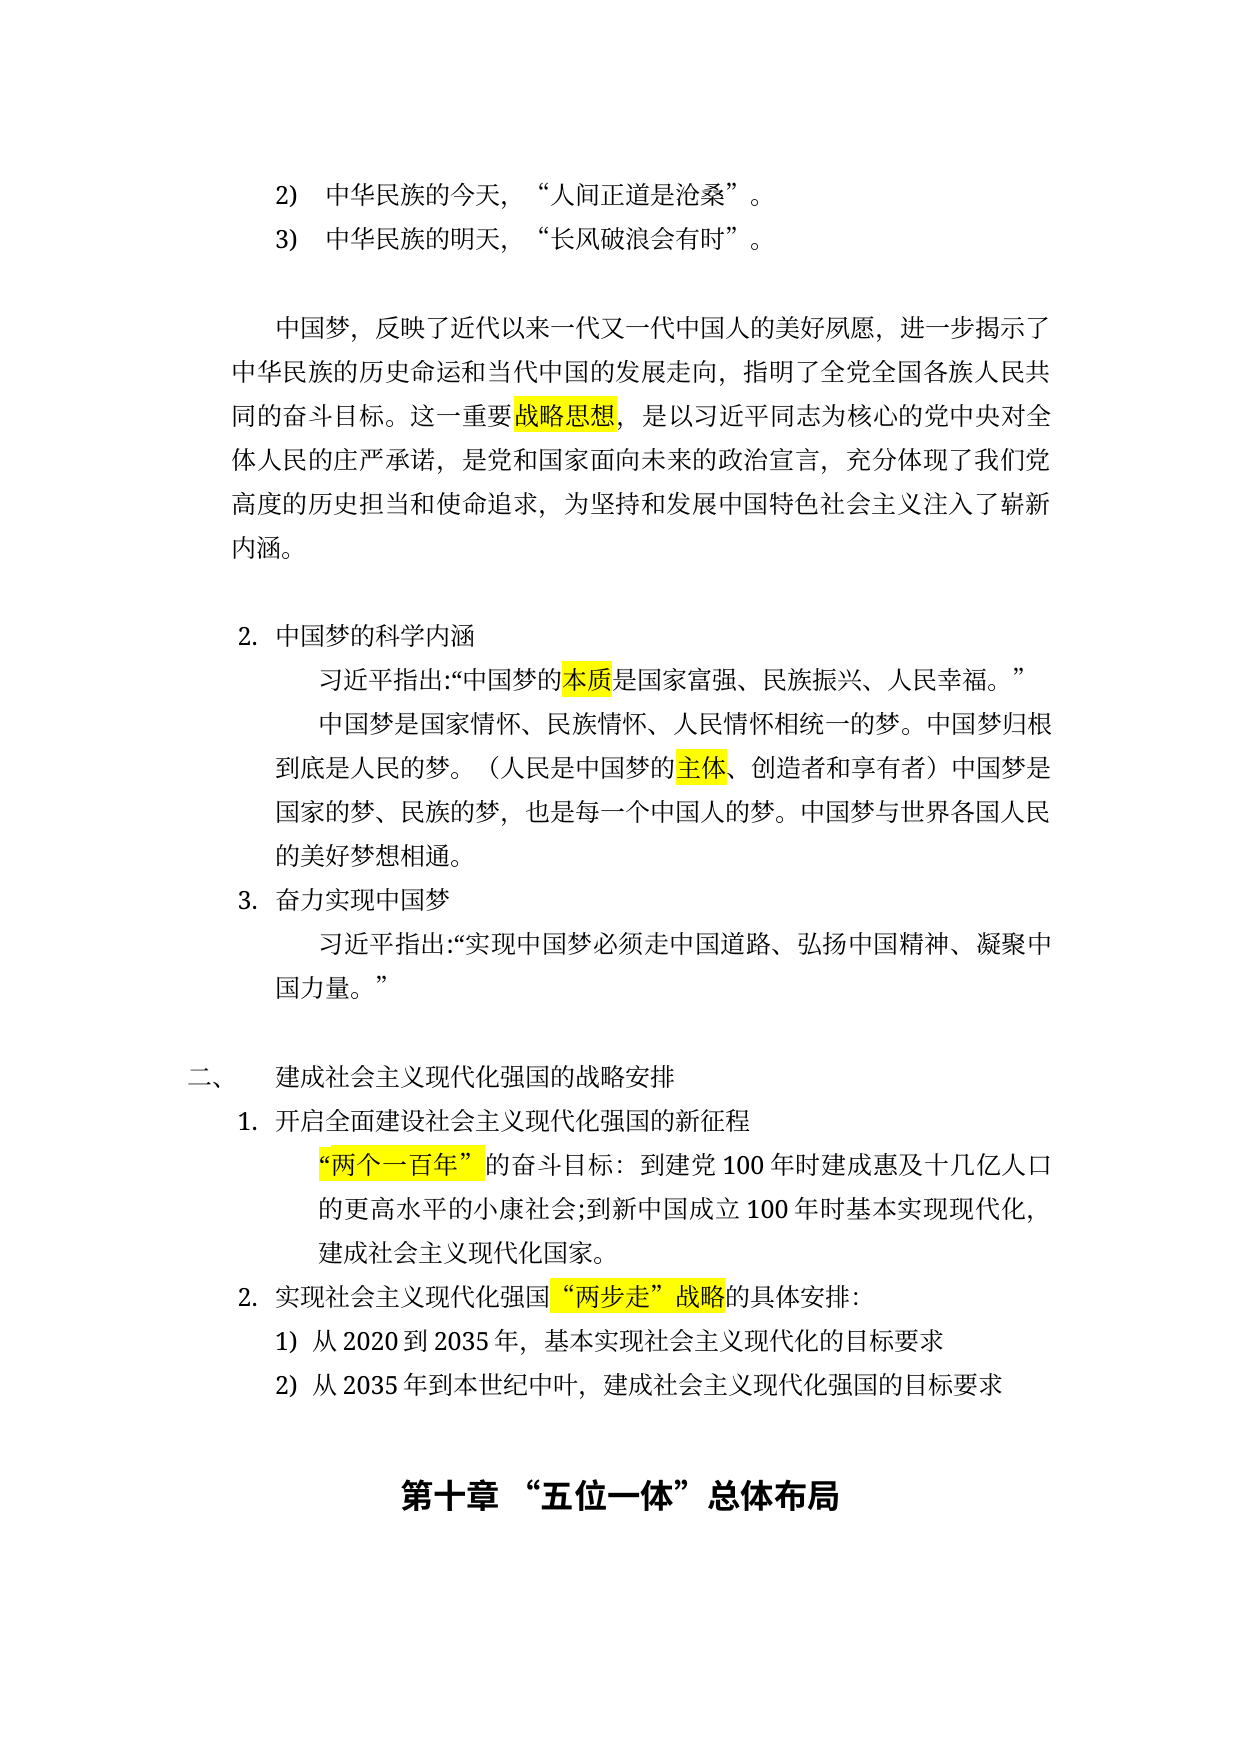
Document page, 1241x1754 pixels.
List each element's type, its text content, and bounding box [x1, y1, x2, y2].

list 实现社会主义现代化强国“两步走”战略的具体安排： [237, 1273, 1053, 1318]
list “两个一百年”的奋斗目标：到建党100年时建成惠及十几亿人口的更高水平的小康社会;到新中国成立100年时基本实现现代化，建成社会主义现代化国家。 [319, 1141, 1053, 1273]
list 奋力实现中国梦 [237, 877, 1053, 921]
list 中国梦的科学内涵 [237, 613, 1053, 657]
list 从2035年到本世纪中叶，建成社会主义现代化强国的目标要求 [275, 1362, 1053, 1406]
text 习近平指出:“中国梦的本质是国家富强、民族振兴、人民幸福。” [319, 657, 1053, 701]
list 中华民族的今天，“人间正道是沧桑”。 [275, 172, 1053, 216]
list 中华民族的明天，“长风破浪会有时”。 [275, 216, 1053, 260]
text 中国梦，反映了近代以来一代又一代中国人的美好夙愿，进一步揭示了中华民族的历史命运和当代中国的发展走向，指明了全党全国各族人民共同的奋斗目标。这一重要战略思想，是以习近平同志为核心的党中央对全体人民的庄严承诺，是党和国家面向未来的政治宣言，充分体现了我们党高度的历史担当和使命追求，为坚持和发展中国特色社会主义注入了崭新内涵。 [231, 304, 1053, 568]
text 习近平指出:“实现中国梦必须走中国道路、弘扬中国精神、凝聚中国力量。” [275, 921, 1053, 1009]
list 开启全面建设社会主义现代化强国的新征程 [237, 1097, 1053, 1141]
list 建成社会主义现代化强国的战略安排 [187, 1053, 1053, 1097]
list 从2020到2035年，基本实现社会主义现代化的目标要求 [275, 1318, 1053, 1362]
text 第十章 “五位一体”总体布局 [187, 1450, 1053, 1538]
text 中国梦是国家情怀、民族情怀、人民情怀相统一的梦。中国梦归根到底是人民的梦。（人民是中国梦的主体、创造者和享有者）中国梦是国家的梦、民族的梦，也是每一个中国人的梦。中国梦与世界各国人民的美好梦想相通。 [275, 701, 1053, 877]
